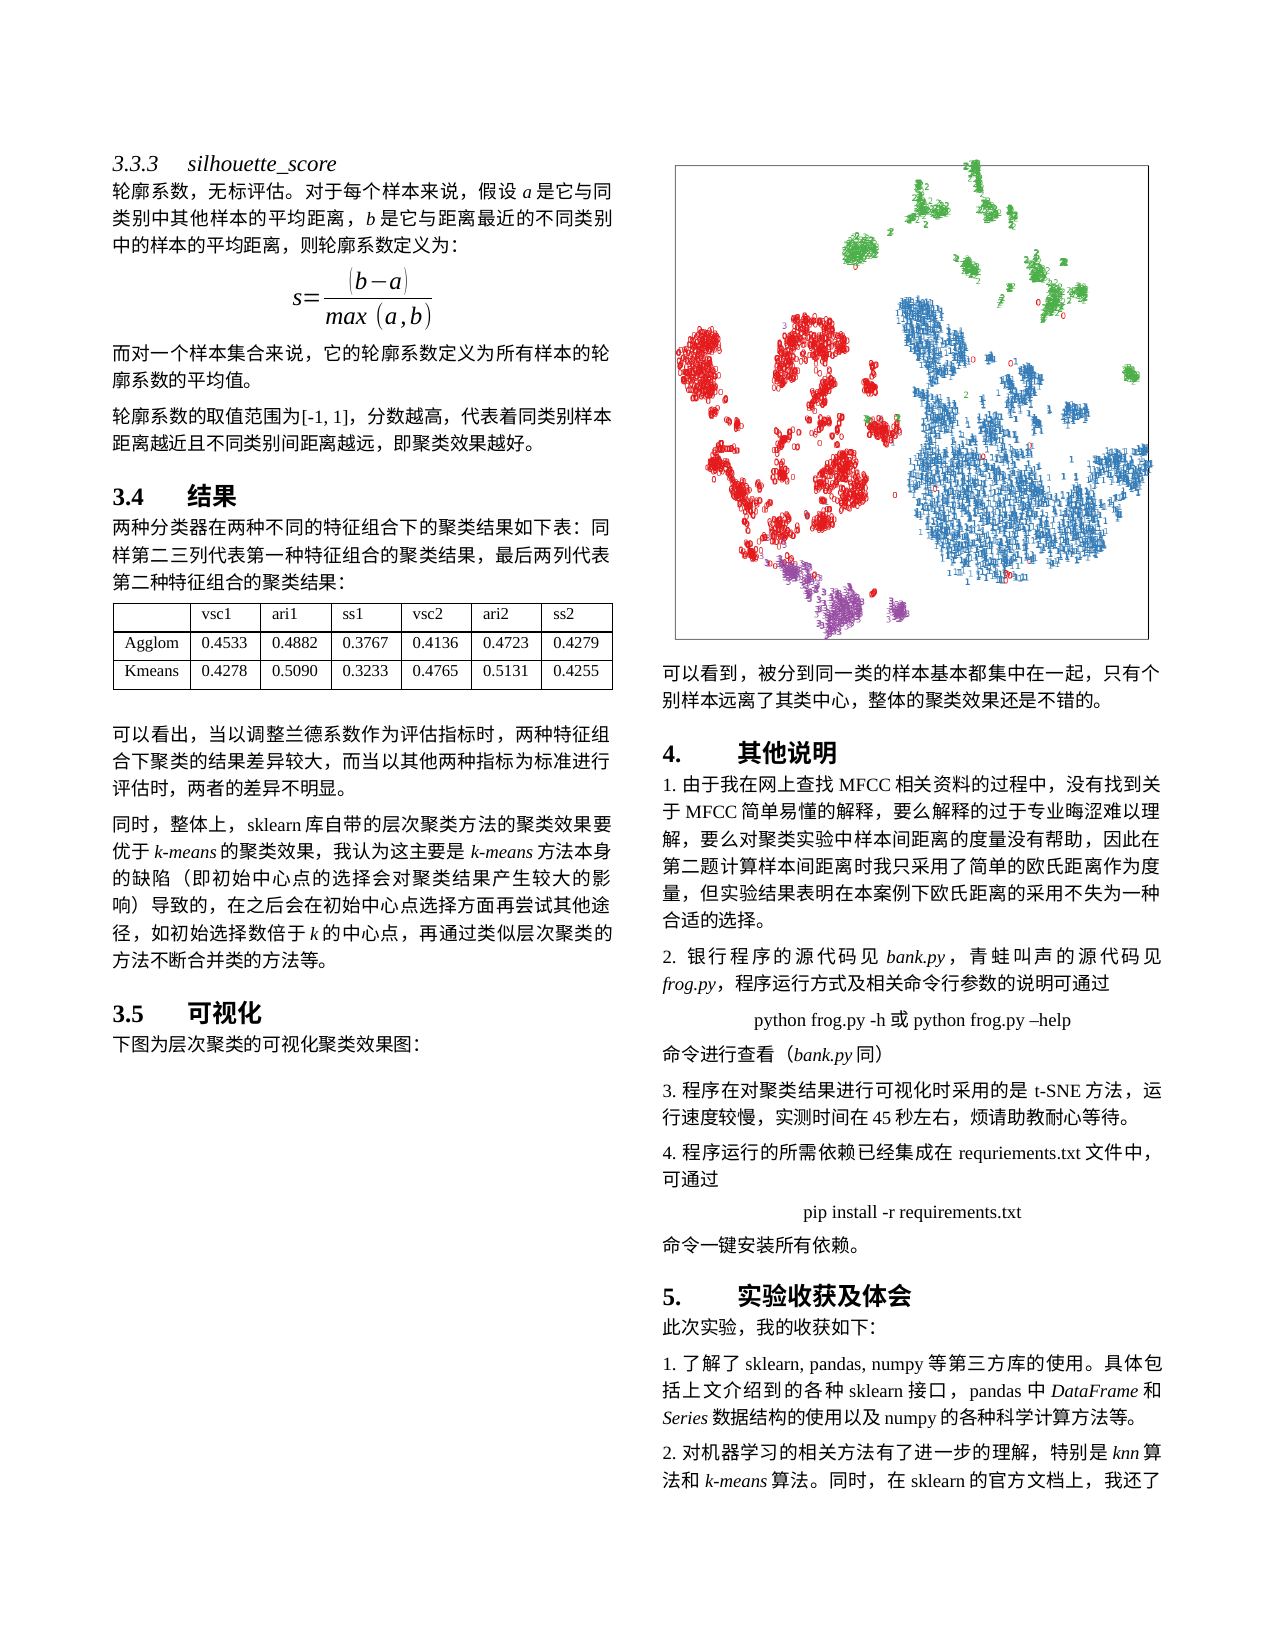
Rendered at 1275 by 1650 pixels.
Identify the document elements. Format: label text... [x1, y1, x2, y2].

table_cell 0.4255 [542, 661, 612, 688]
picture [662, 150, 1163, 651]
text 命令进行查看（bank.py同） [662, 1040, 1162, 1067]
text 此次实验，我的收获如下： [662, 1313, 1162, 1340]
table_cell Kmeans [114, 661, 190, 688]
subtitle 可视化 [112, 993, 613, 1029]
table_cell 0.3767 [332, 633, 401, 660]
table_cell 0.4533 [191, 633, 260, 660]
subtitle 结果 [112, 477, 613, 513]
subtitle 其他说明 [662, 734, 1162, 770]
table_cell Agglom [114, 633, 190, 660]
text 2. 银行程序的源代码见bank.py，青蛙叫声的源代码见frog.py，程序运行方式及相关命令行参数的说明可通过 [662, 941, 1162, 996]
text 1. 了解了sklearn, pandas, numpy等第三方库的使用。具体包括上文介绍到的各种sklearn接口，pandas中DataFrame和Series数据结构的使用以及numpy的各种科学计算方法等。 [662, 1348, 1162, 1430]
table_header ari2 [472, 604, 541, 631]
table_header ari1 [261, 604, 331, 631]
table_cell 0.4765 [402, 661, 471, 688]
text 2. 对机器学习的相关方法有了进一步的理解，特别是knn算法和k-means算法。同时，在sklearn的官方文档上，我还了解了我用到的其他分类器和聚类器背后的实现原理，加深了自己对课程内容的理解。 [662, 1438, 1162, 1492]
table_header vsc1 [191, 604, 260, 631]
table_cell 0.4723 [472, 633, 541, 660]
table_header ss2 [542, 604, 612, 631]
table_cell 0.5131 [472, 661, 541, 688]
text 3. 程序在对聚类结果进行可视化时采用的是t-SNE方法，运行速度较慢，实测时间在45秒左右，烦请助教耐心等待。 [662, 1075, 1162, 1129]
table_cell 0.4136 [402, 633, 471, 660]
text 命令一键安装所有依赖。 [662, 1231, 1162, 1258]
text 两种分类器在两种不同的特征组合下的聚类结果如下表：同样第二三列代表第一种特征组合的聚类结果，最后两列代表第二种特征组合的聚类结果： [112, 513, 613, 594]
table_header ss1 [332, 604, 401, 631]
subtitle 实验收获及体会 [662, 1278, 1162, 1313]
subtitle silhouette_score [112, 150, 613, 176]
table_cell 0.3233 [332, 661, 401, 688]
text 4. 程序运行的所需依赖已经集成在requriements.txt文件中，可通过 [662, 1138, 1162, 1192]
table_header [114, 604, 190, 631]
text python frog.py -h 或 python frog.py –help [662, 1004, 1162, 1031]
table_cell 0.5090 [261, 661, 331, 688]
text 1. 由于我在网上查找MFCC相关资料的过程中，没有找到关于MFCC简单易懂的解释，要么解释的过于专业晦涩难以理解，要么对聚类实验中样本间距离的度量没有帮助，因此在第二题计算样本间距离时我只采用了简单的欧氏距离作为度量，但实验结果表明在本案例下欧氏距离的采用不失为一种合适的选择。 [662, 770, 1162, 933]
text 同时，整体上，sklearn库自带的层次聚类方法的聚类效果要优于k-means的聚类效果，我认为这主要是k-means方法本身的缺陷（即初始中心点的选择会对聚类结果产生较大的影响）导致的，在之后会在初始中心点选择方面再尝试其他途径，如初始选择数倍于k的中心点，再通过类似层次聚类的方法不断合并类的方法等。 [112, 809, 613, 972]
text 轮廓系数，无标评估。对于每个样本来说，假设a是它与同类别中其他样本的平均距离，b是它与距离最近的不同类别中的样本的平均距离，则轮廓系数定义为： [112, 176, 613, 258]
text 下图为层次聚类的可视化聚类效果图： [112, 1029, 613, 1057]
text 可以看到，被分到同一类的样本基本都集中在一起，只有个别样本远离了其类中心，整体的聚类效果还是不错的。 [662, 658, 1162, 713]
text 而对一个样本集合来说，它的轮廓系数定义为所有样本的轮廓系数的平均值。 [112, 339, 613, 393]
table_cell 0.4278 [191, 661, 260, 688]
text pip install -r requirements.txt [662, 1201, 1162, 1222]
text 可以看出，当以调整兰德系数作为评估指标时，两种特征组合下聚类的结果差异较大，而当以其他两种指标为标准进行评估时，两者的差异不明显。 [112, 719, 613, 801]
table_cell 0.4279 [542, 633, 612, 660]
text 轮廓系数的取值范围为[-1, 1]，分数越高，代表着同类别样本距离越近且不同类别间距离越远，即聚类效果越好。 [112, 402, 613, 456]
table_cell 0.4882 [261, 633, 331, 660]
table_header vsc2 [402, 604, 471, 631]
